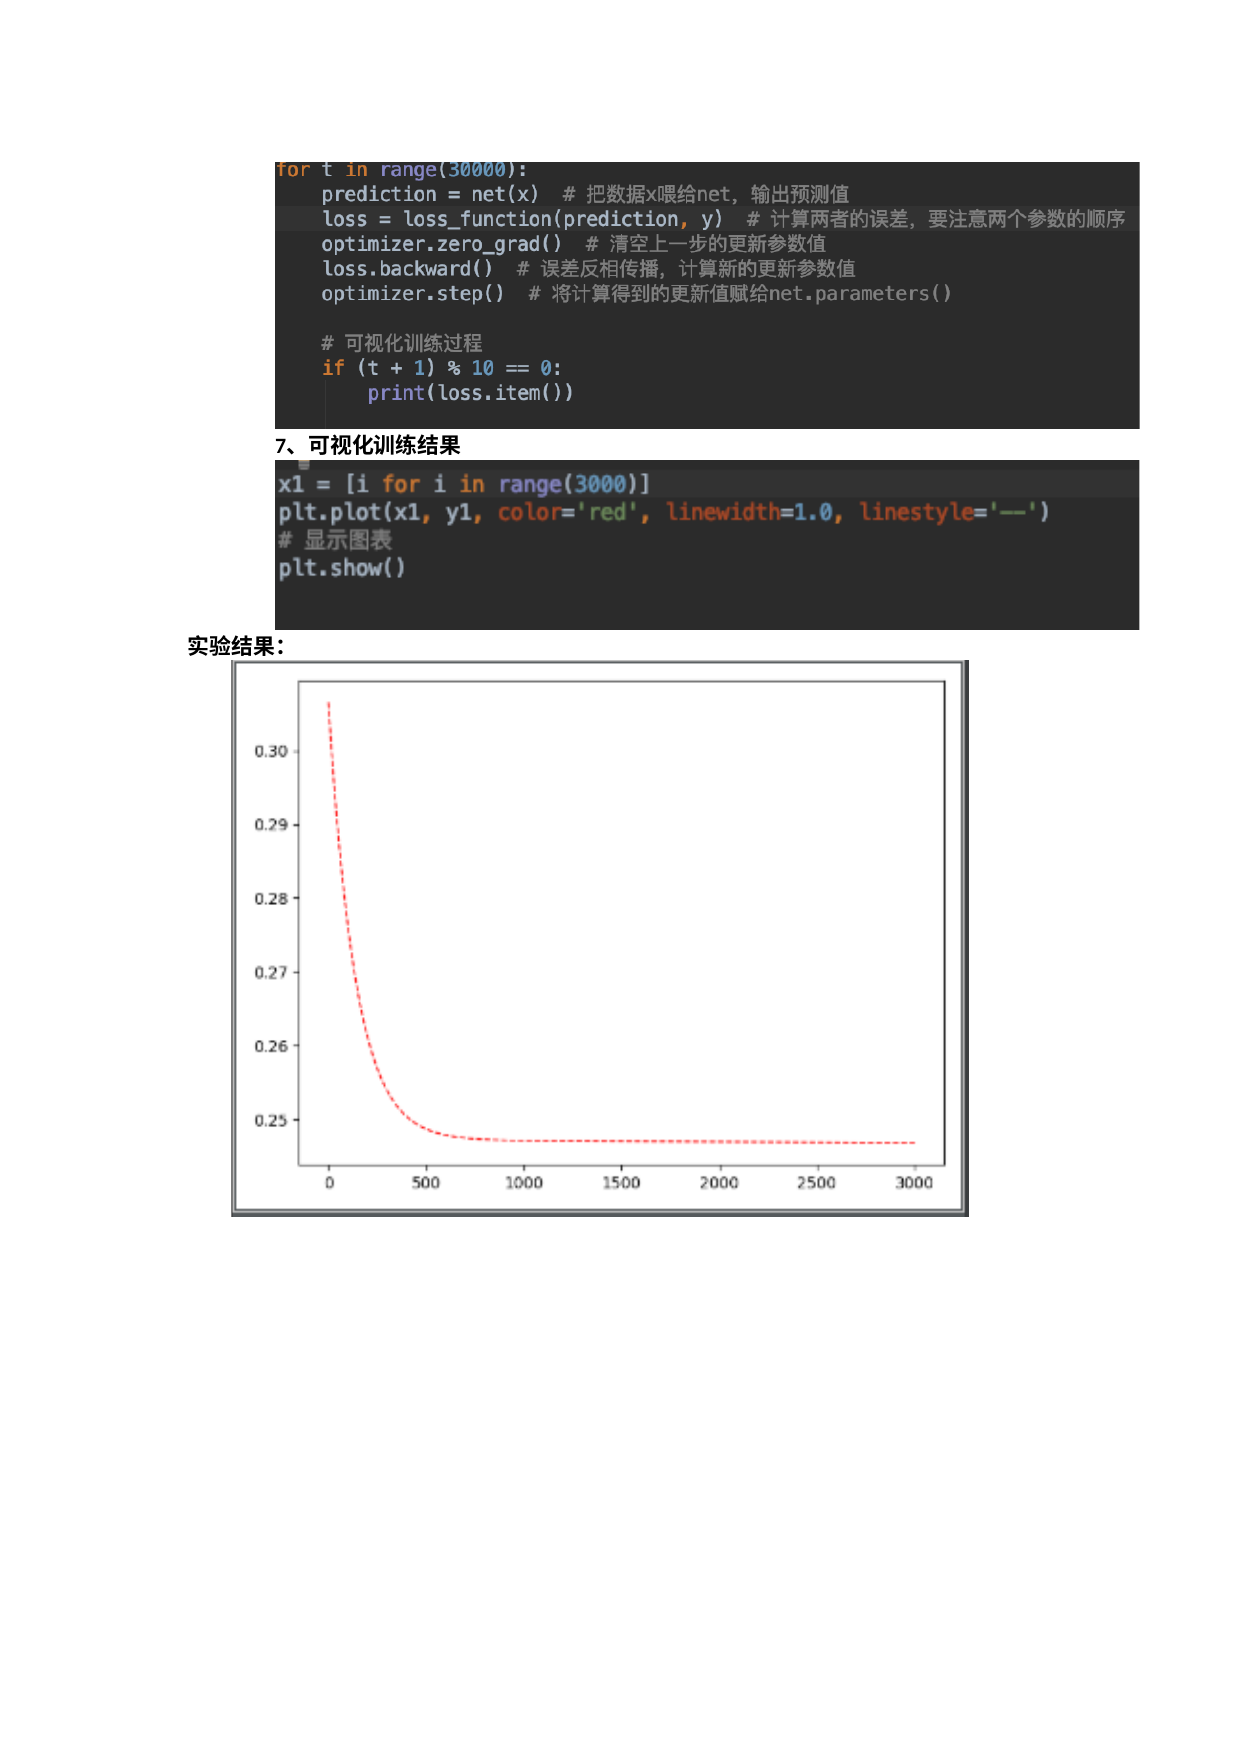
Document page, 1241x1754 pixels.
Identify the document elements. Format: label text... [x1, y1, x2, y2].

list 实验结果： [187, 629, 1053, 661]
picture [231, 660, 969, 1217]
picture [275, 162, 1140, 429]
picture [275, 460, 1140, 630]
list 可视化训练结果 [231, 428, 1053, 460]
